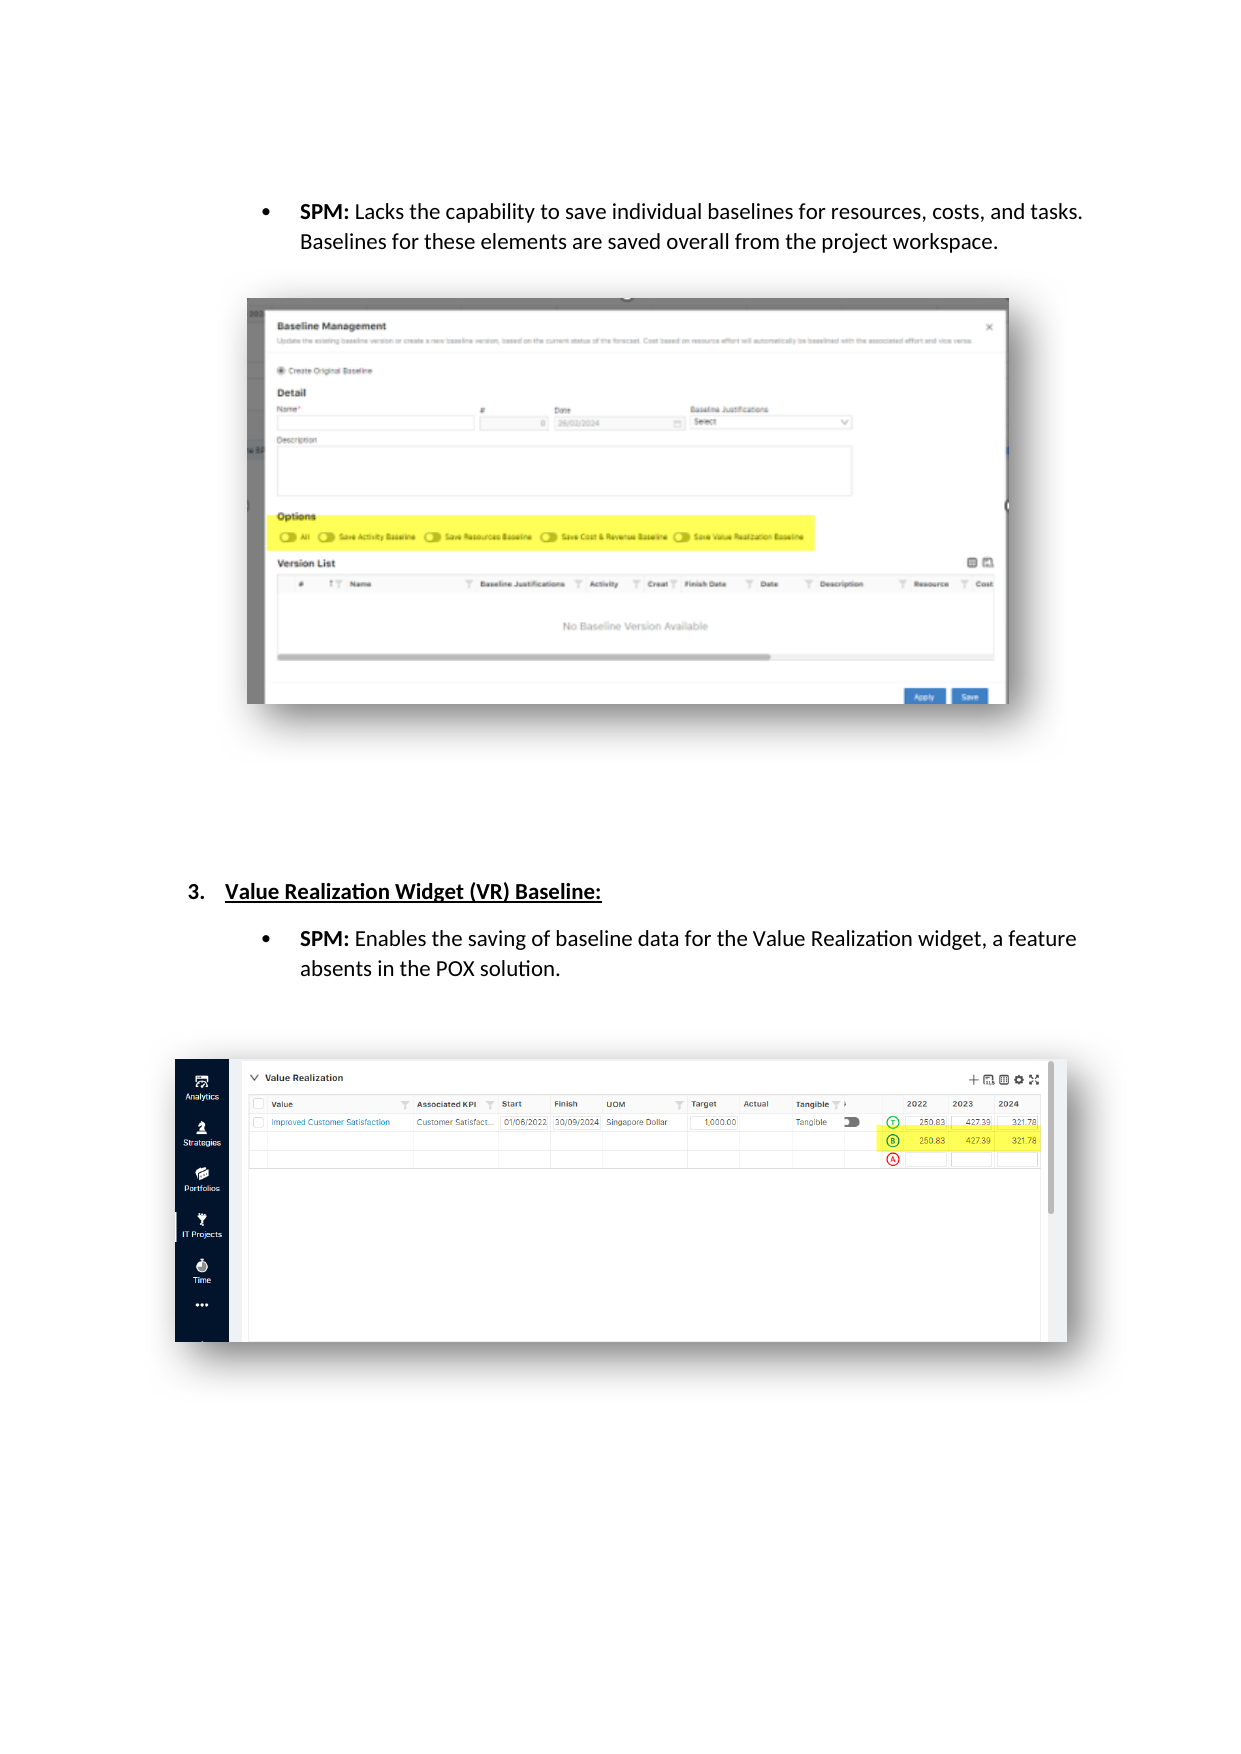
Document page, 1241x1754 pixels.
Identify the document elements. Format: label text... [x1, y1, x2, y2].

picture [175, 1059, 1067, 1342]
list Value Realization Widget (VR) Baseline: [187, 877, 1090, 905]
list SPM: Enables the saving of baseline data for the Value Realization widget, a feature absents in the POX solution. [262, 924, 1090, 982]
list SPM: Lacks the capability to save individual baselines for resources, costs, and tasks. Baselines for these elements are saved overall from the project workspace. [262, 197, 1090, 255]
picture [247, 298, 1009, 704]
